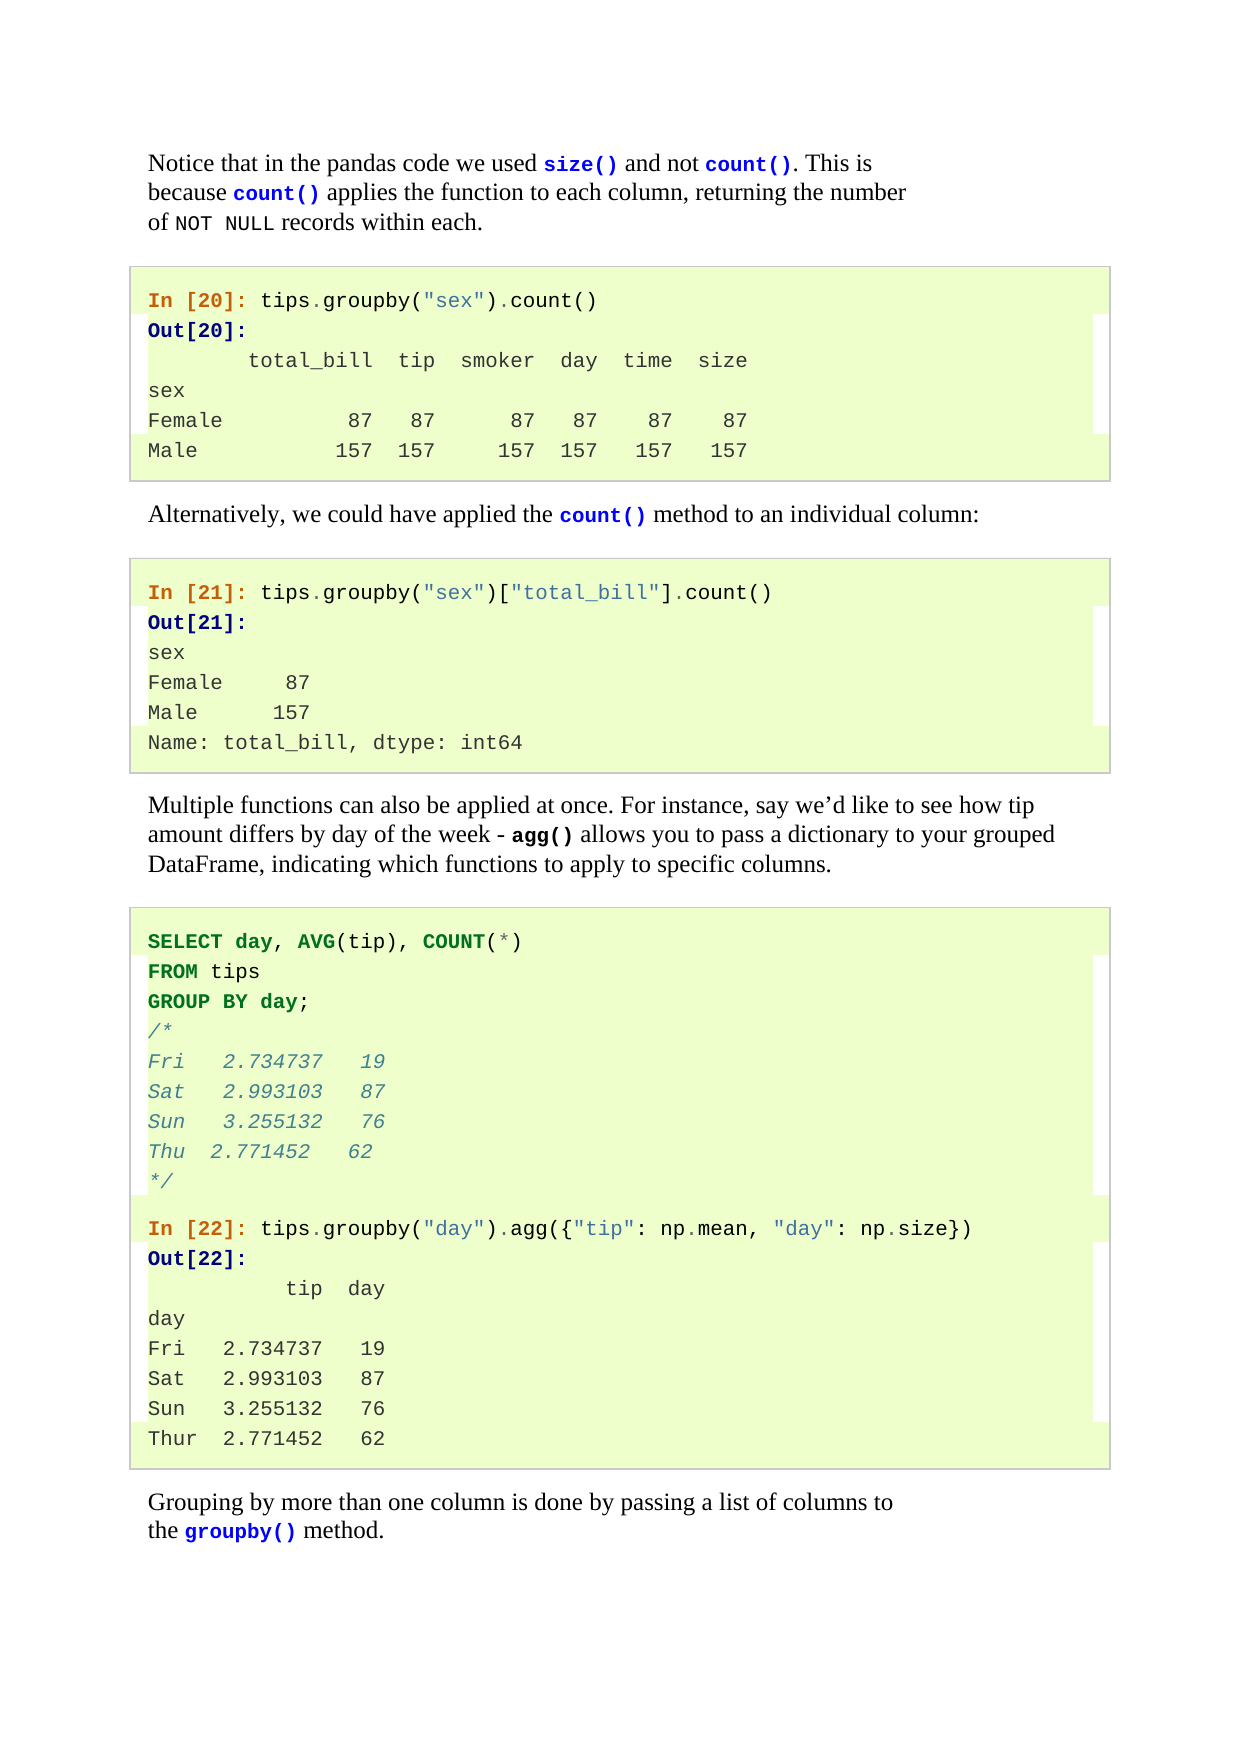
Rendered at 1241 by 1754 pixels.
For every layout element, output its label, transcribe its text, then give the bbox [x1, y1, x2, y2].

text Out[20]: [148, 314, 1093, 344]
text Fri 2.734737 19 [148, 1332, 1093, 1362]
text Sun 3.255132 76 [148, 1105, 1093, 1135]
text Out[21]: [148, 606, 1093, 636]
text Out[22]: [148, 1242, 1093, 1272]
text FROM tips [148, 955, 1093, 985]
text Grouping by more than one column is done by passing a list of columns to the groupby() method. [148, 1487, 1093, 1545]
text total_bill tip smoker day time size [148, 344, 1093, 374]
text GROUP BY day; [148, 985, 1093, 1015]
text In [22]: tips.groupby("day").agg({"tip": np.mean, "day": np.size}) [131, 1193, 1109, 1242]
text day [148, 1302, 1093, 1332]
text sex [148, 636, 1093, 666]
text /* [148, 1015, 1093, 1045]
text Alternatively, we could have applied the count() method to an individual column: [148, 499, 1093, 528]
text Female 87 [148, 666, 1093, 696]
text Thu 2.771452 62 [148, 1135, 1093, 1165]
text tip day [148, 1272, 1093, 1302]
text Sat 2.993103 87 [148, 1075, 1093, 1105]
text In [20]: tips.groupby("sex").count() [131, 267, 1109, 314]
text Notice that in the pandas code we used size() and not count(). This is because count() applies the function to each column, returning the number of NOT NULL records within each. [148, 148, 1093, 236]
text SELECT day, AVG(tip), COUNT(*) [131, 908, 1109, 955]
text Name: total_bill, dtype: int64 [131, 707, 1109, 772]
text */ [148, 1165, 1093, 1193]
text Sat 2.993103 87 [148, 1362, 1093, 1392]
text In [21]: tips.groupby("sex")["total_bill"].count() [131, 559, 1109, 606]
text Fri 2.734737 19 [148, 1045, 1093, 1075]
text sex [148, 374, 1093, 404]
text Multiple functions can also be applied at once. For instance, say we’d like to see how tip amount differs by day of the week - agg() allows you to pass a dictionary to your grouped DataFrame, indicating which functions to apply to specific columns. [148, 791, 1093, 878]
text Thur 2.771452 62 [131, 1403, 1109, 1468]
text Male 157 157 157 157 157 157 [131, 416, 1109, 480]
